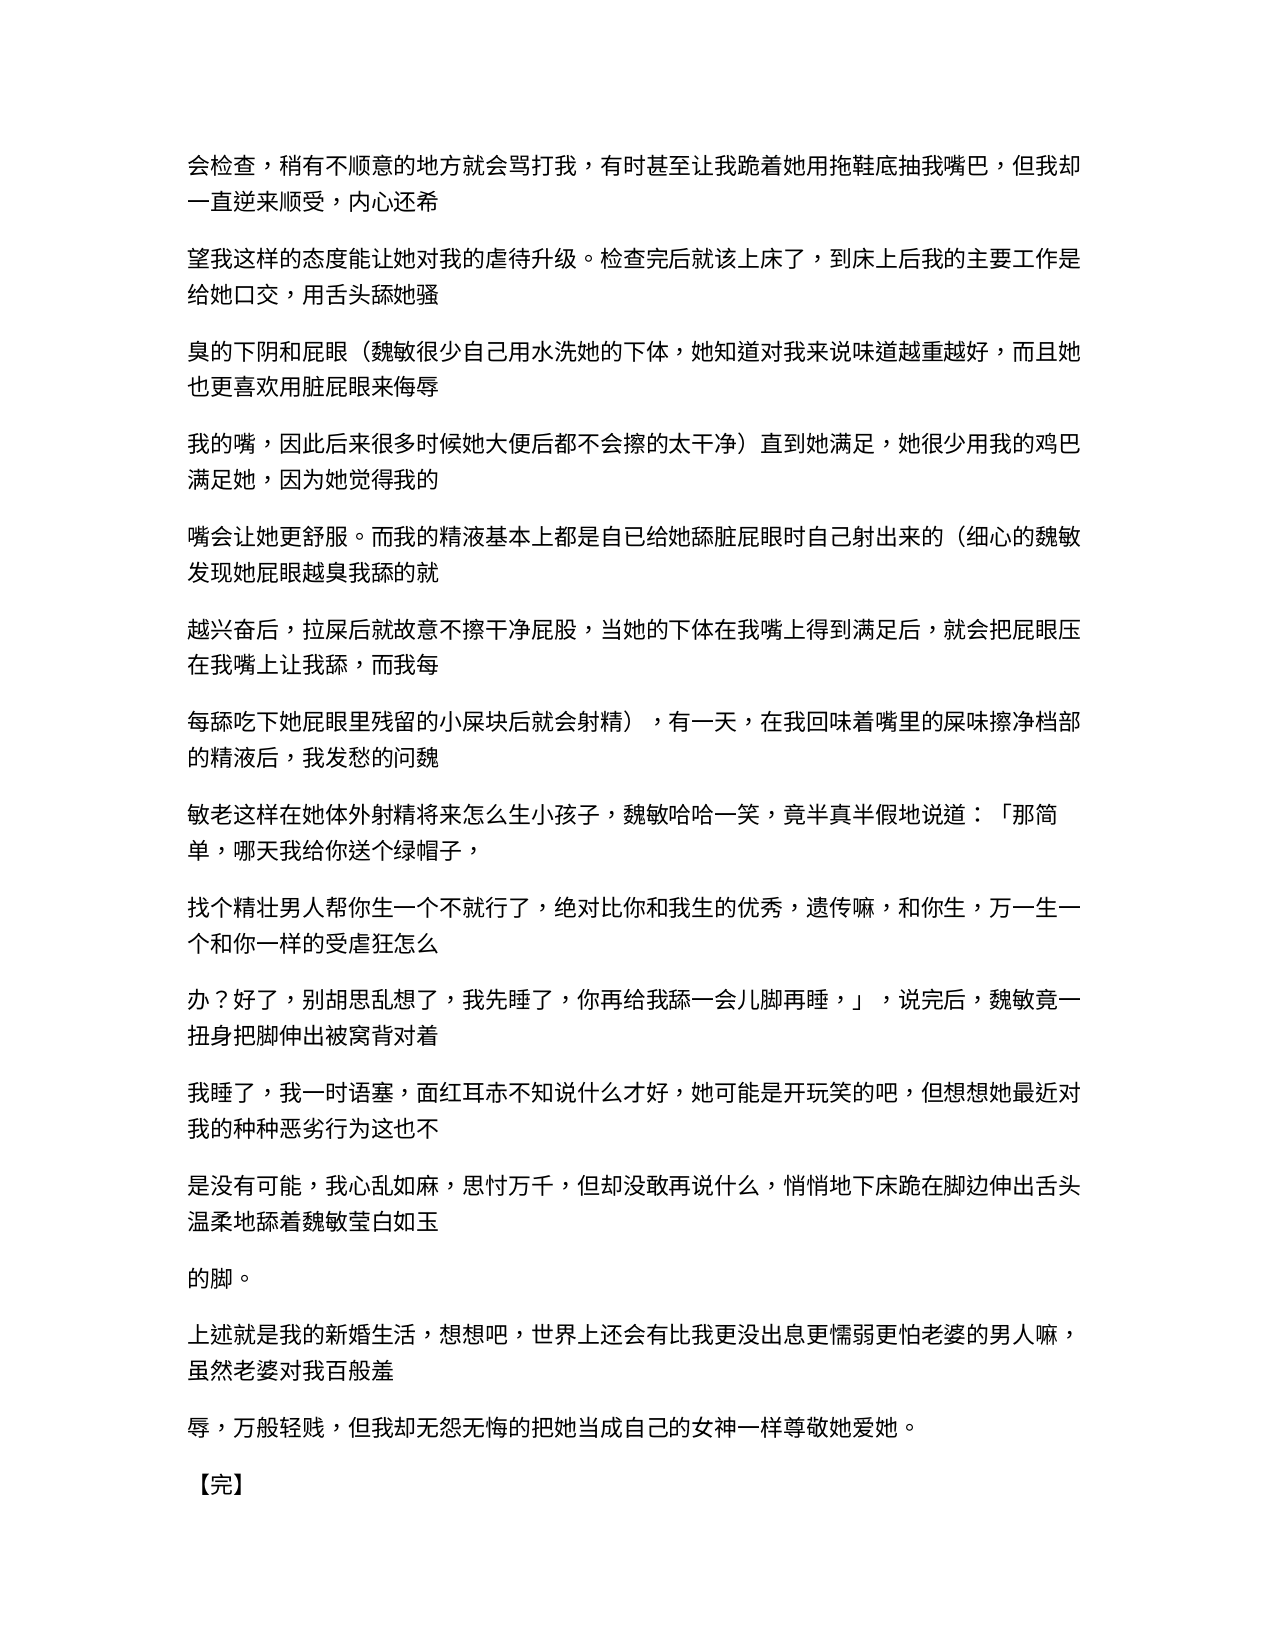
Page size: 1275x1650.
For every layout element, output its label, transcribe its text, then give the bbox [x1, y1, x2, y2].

text 望我这样的态度能让她对我的虐待升级。检查完后就该上床了，到床上后我的主要工作是给她口交，用舌头舔她骚 [187, 243, 1087, 310]
text 嘴会让她更舒服。而我的精液基本上都是自已给她舔脏屁眼时自己射出来的（细心的魏敏发现她屁眼越臭我舔的就 [187, 521, 1087, 588]
text 上述就是我的新婚生活，想想吧，世界上还会有比我更没出息更懦弱更怕老婆的男人嘛，虽然老婆对我百般羞 [187, 1319, 1087, 1386]
text 的脚。 [187, 1262, 1087, 1294]
text 是没有可能，我心乱如麻，思忖万千，但却没敢再说什么，悄悄地下床跪在脚边伸出舌头温柔地舔着魏敏莹白如玉 [187, 1170, 1087, 1237]
text 越兴奋后，拉屎后就故意不擦干净屁股，当她的下体在我嘴上得到满足后，就会把屁眼压在我嘴上让我舔，而我每 [187, 613, 1087, 681]
text 【完】 [187, 1469, 1087, 1500]
text 找个精壮男人帮你生一个不就行了，绝对比你和我生的优秀，遗传嘛，和你生，万一生一个和你一样的受虐狂怎么 [187, 892, 1087, 959]
text 辱，万般轻贱，但我却无怨无悔的把她当成自己的女神一样尊敬她爱她。 [187, 1412, 1087, 1443]
text 臭的下阴和屁眼（魏敏很少自己用水洗她的下体，她知道对我来说味道越重越好，而且她也更喜欢用脏屁眼来侮辱 [187, 335, 1087, 403]
text 办？好了，别胡思乱想了，我先睡了，你再给我舔一会儿脚再睡，」，说完后，魏敏竟一扭身把脚伸出被窝背对着 [187, 984, 1087, 1052]
text 我的嘴，因此后来很多时候她大便后都不会擦的太干净）直到她满足，她很少用我的鸡巴满足她，因为她觉得我的 [187, 428, 1087, 495]
text 敏老这样在她体外射精将来怎么生小孩子，魏敏哈哈一笑，竟半真半假地说道：「那简单，哪天我给你送个绿帽子， [187, 799, 1087, 866]
text 每舔吃下她屁眼里残留的小屎块后就会射精），有一天，在我回味着嘴里的屎味擦净档部的精液后，我发愁的问魏 [187, 706, 1087, 773]
text 我睡了，我一时语塞，面红耳赤不知说什么才好，她可能是开玩笑的吧，但想想她最近对我的种种恶劣行为这也不 [187, 1077, 1087, 1144]
text 会检查，稍有不顺意的地方就会骂打我，有时甚至让我跪着她用拖鞋底抽我嘴巴，但我却一直逆来顺受，内心还希 [187, 150, 1087, 217]
